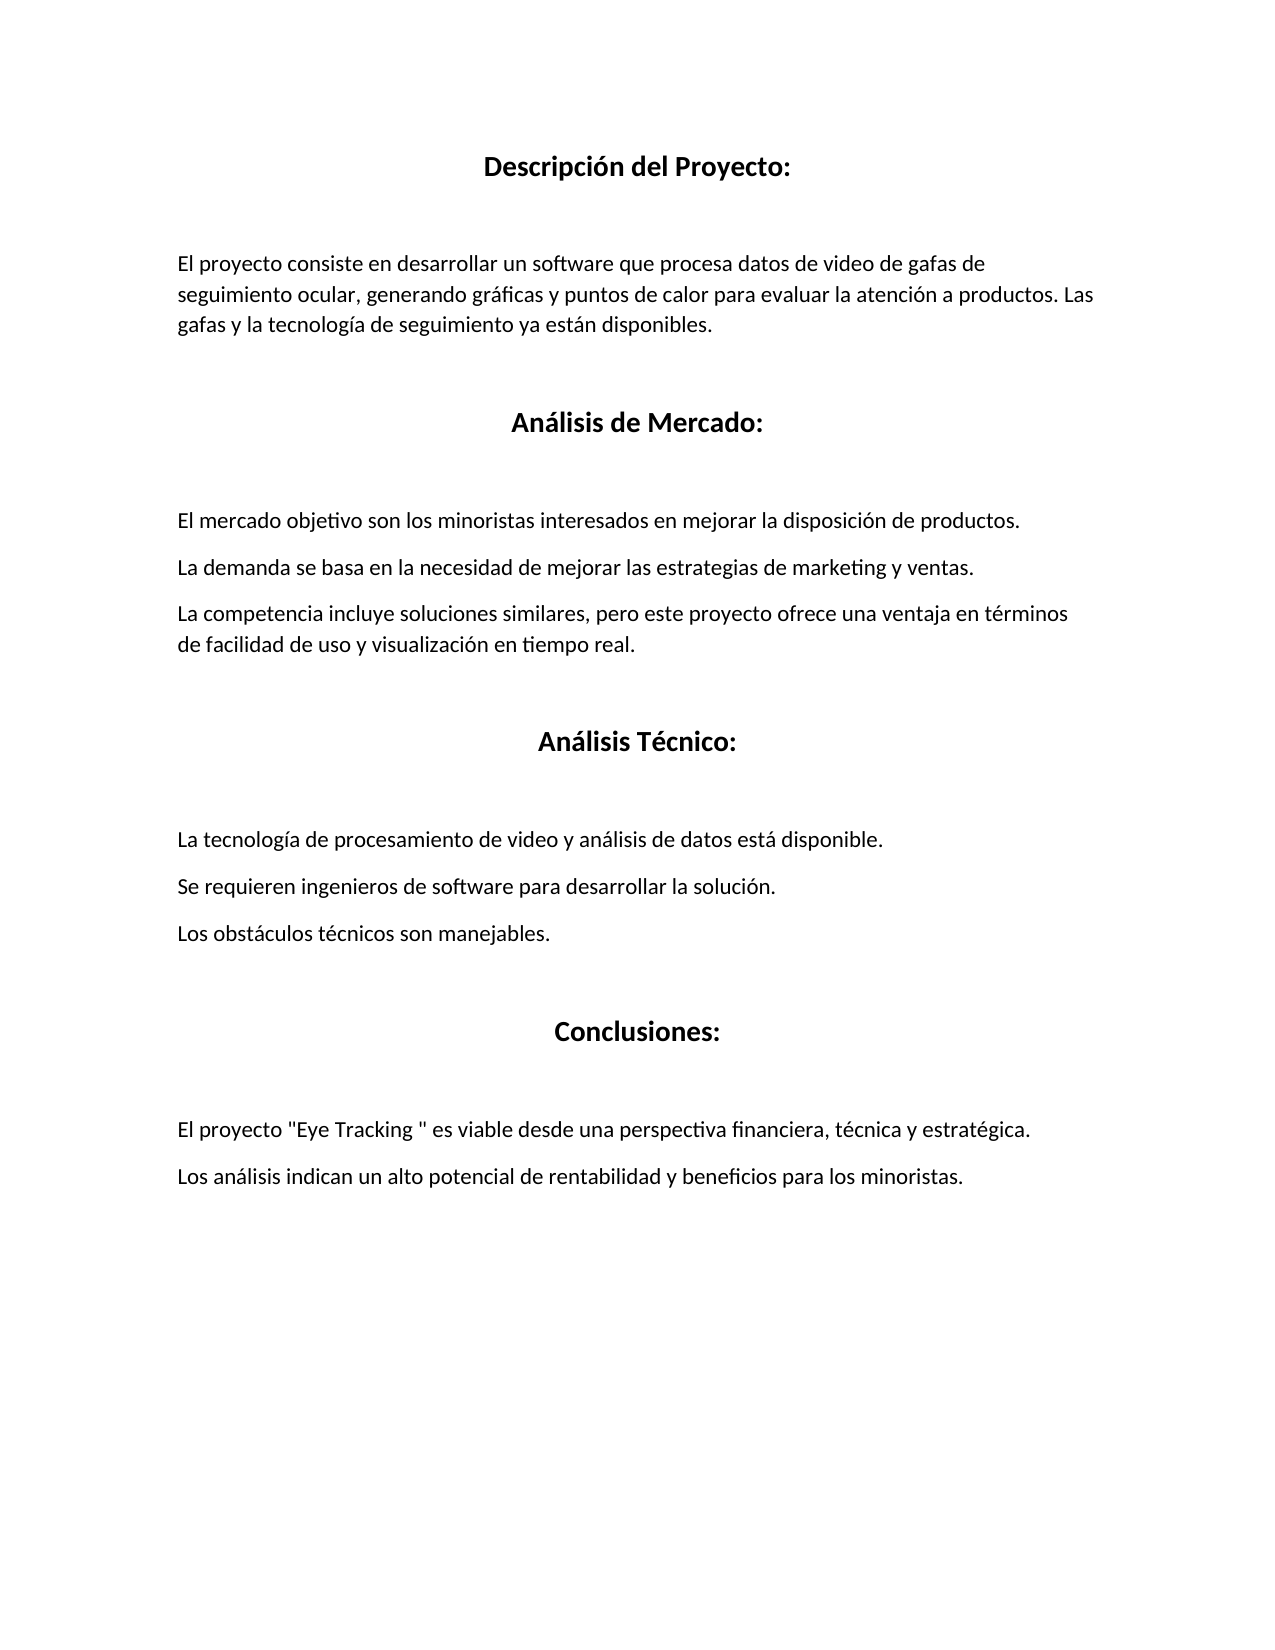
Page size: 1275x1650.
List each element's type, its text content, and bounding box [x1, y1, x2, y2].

text Los análisis indican un alto potencial de rentabilidad y beneficios para los minoristas. [177, 1162, 1098, 1190]
text La demanda se basa en la necesidad de mejorar las estrategias de marketing y ventas. [177, 553, 1098, 581]
text La tecnología de procesamiento de video y análisis de datos está disponible. [177, 825, 1098, 853]
text Análisis de Mercado: [177, 404, 1098, 439]
text La competencia incluye soluciones similares, pero este proyecto ofrece una ventaja en términos de facilidad de uso y visualización en tiempo real. [177, 599, 1098, 658]
text El proyecto "Eye Tracking " es viable desde una perspectiva financiera, técnica y estratégica. [177, 1115, 1098, 1143]
text Se requieren ingenieros de software para desarrollar la solución. [177, 872, 1098, 900]
text El mercado objetivo son los minoristas interesados en mejorar la disposición de productos. [177, 506, 1098, 534]
text Descripción del Proyecto: [177, 148, 1098, 183]
text Conclusiones: [177, 1013, 1098, 1048]
text Análisis Técnico: [177, 723, 1098, 759]
text Los obstáculos técnicos son manejables. [177, 919, 1098, 947]
text El proyecto consiste en desarrollar un software que procesa datos de video de gafas de seguimiento ocular, generando gráficas y puntos de calor para evaluar la atención a productos. Las gafas y la tecnología de seguimiento ya están disponibles. [177, 249, 1098, 338]
